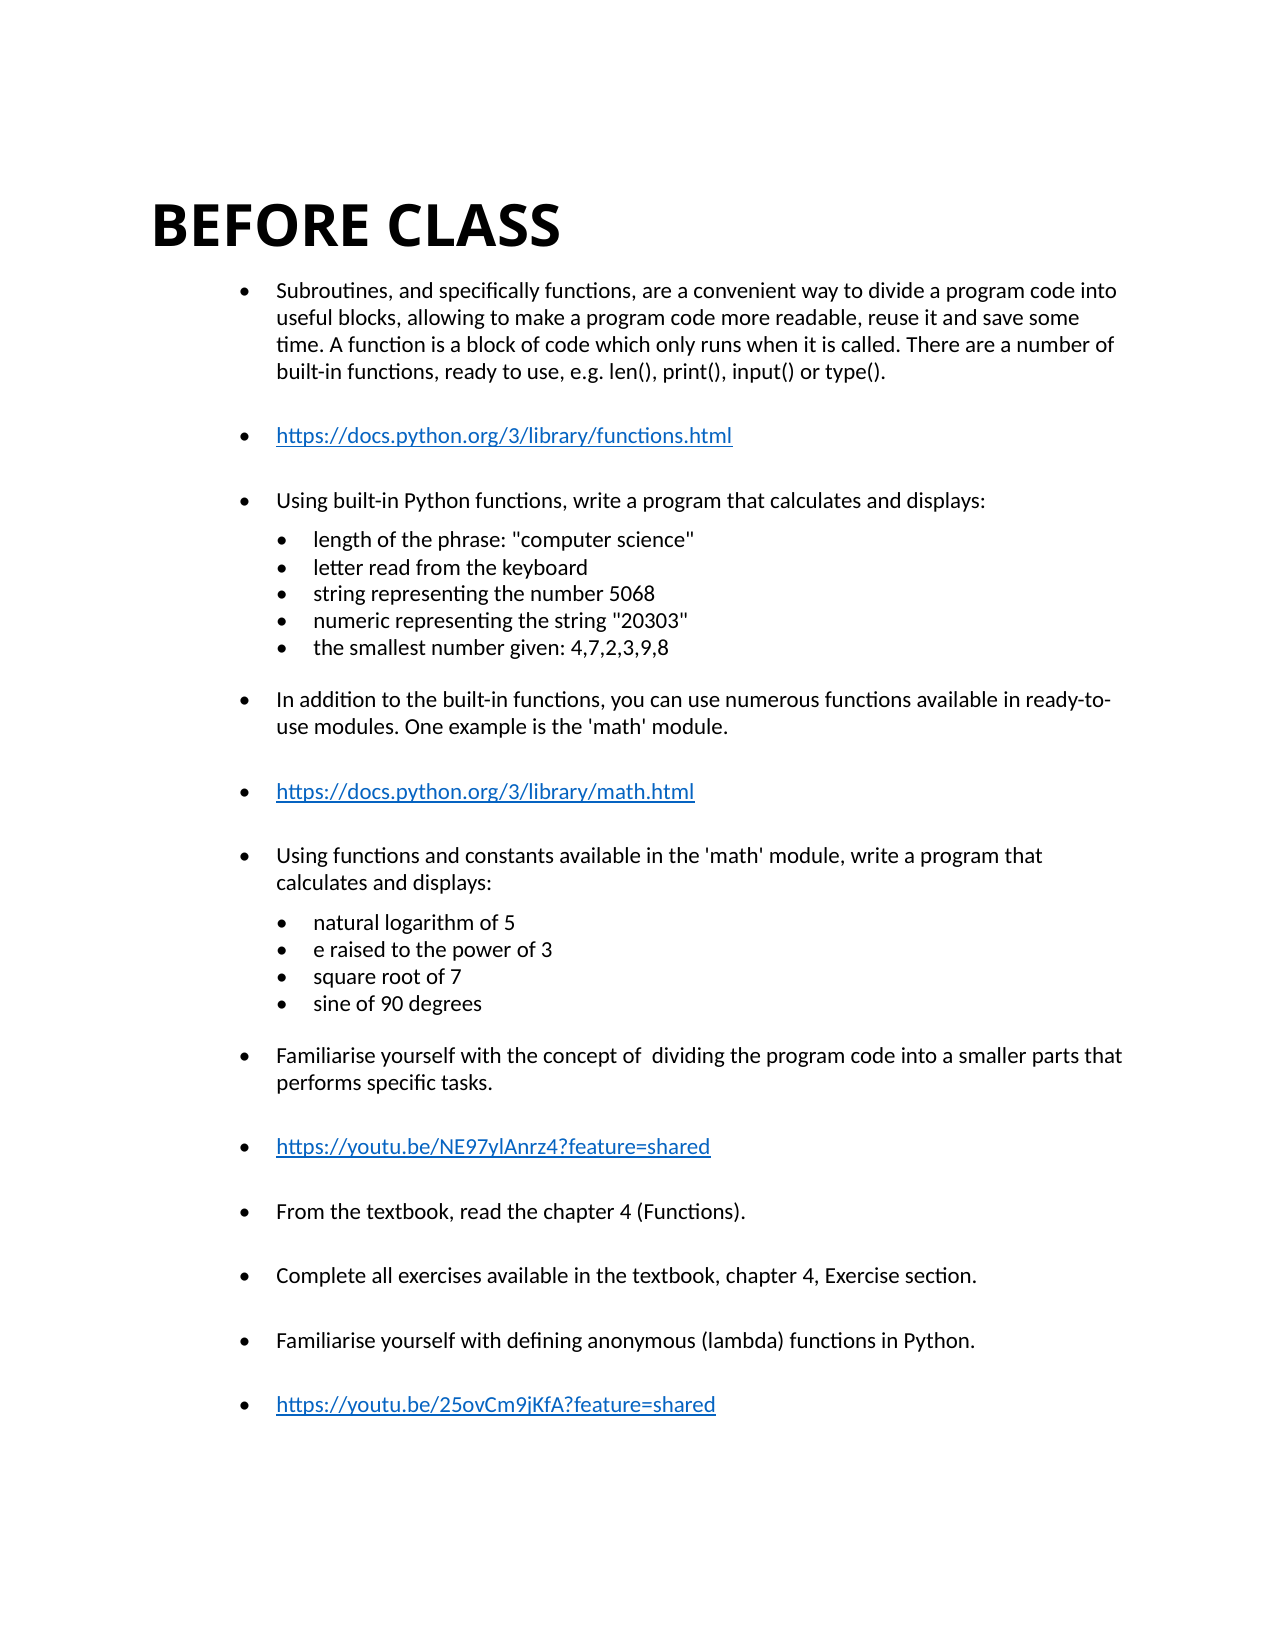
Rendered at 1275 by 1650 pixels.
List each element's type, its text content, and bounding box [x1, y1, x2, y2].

list numeric representing the string "20303" [276, 607, 1125, 634]
list sine of 90 degrees [276, 989, 1125, 1017]
list https://docs.python.org/3/library/math.html [239, 778, 1125, 805]
list Familiarise yourself with defining anonymous (lambda) functions in Python. [239, 1326, 1125, 1353]
text Before Class [150, 225, 1125, 252]
list length of the phrase: "computer science" [276, 526, 1125, 553]
list e raised to the power of 3 [276, 936, 1125, 963]
list natural logarithm of 5 [276, 909, 1125, 936]
list letter read from the keyboard [276, 553, 1125, 580]
list Subroutines, and specifically functions, are a convenient way to divide a program code into useful blocks, allowing to make a program code more readable, reuse it and save some time. A function is a block of code which only runs when it is called. There are a number of built-in functions, ready to use, e.g. len(), print(), input() or type(). [239, 277, 1125, 385]
list Complete all exercises available in the textbook, chapter 4, Exercise section. [239, 1262, 1125, 1289]
list From the textbook, read the chapter 4 (Functions). [239, 1197, 1125, 1224]
list https://docs.python.org/3/library/functions.html [239, 422, 1125, 449]
list Familiarise yourself with the concept of dividing the program code into a smaller parts that performs specific tasks. [239, 1042, 1125, 1096]
list Using built-in Python functions, write a program that calculates and displays: [239, 487, 1125, 514]
list square root of 7 [276, 963, 1125, 989]
list the smallest number given: 4,7,2,3,9,8 [276, 634, 1125, 661]
list https://youtu.be/25ovCm9jKfA?feature=shared [239, 1391, 1125, 1418]
list string representing the number 5068 [276, 580, 1125, 607]
list In addition to the built-in functions, you can use numerous functions available in ready-to-use modules. One example is the 'math' module. [239, 686, 1125, 740]
list https://youtu.be/NE97ylAnrz4?feature=shared [239, 1133, 1125, 1160]
list Using functions and constants available in the 'math' module, write a program that calculates and displays: [239, 842, 1125, 896]
